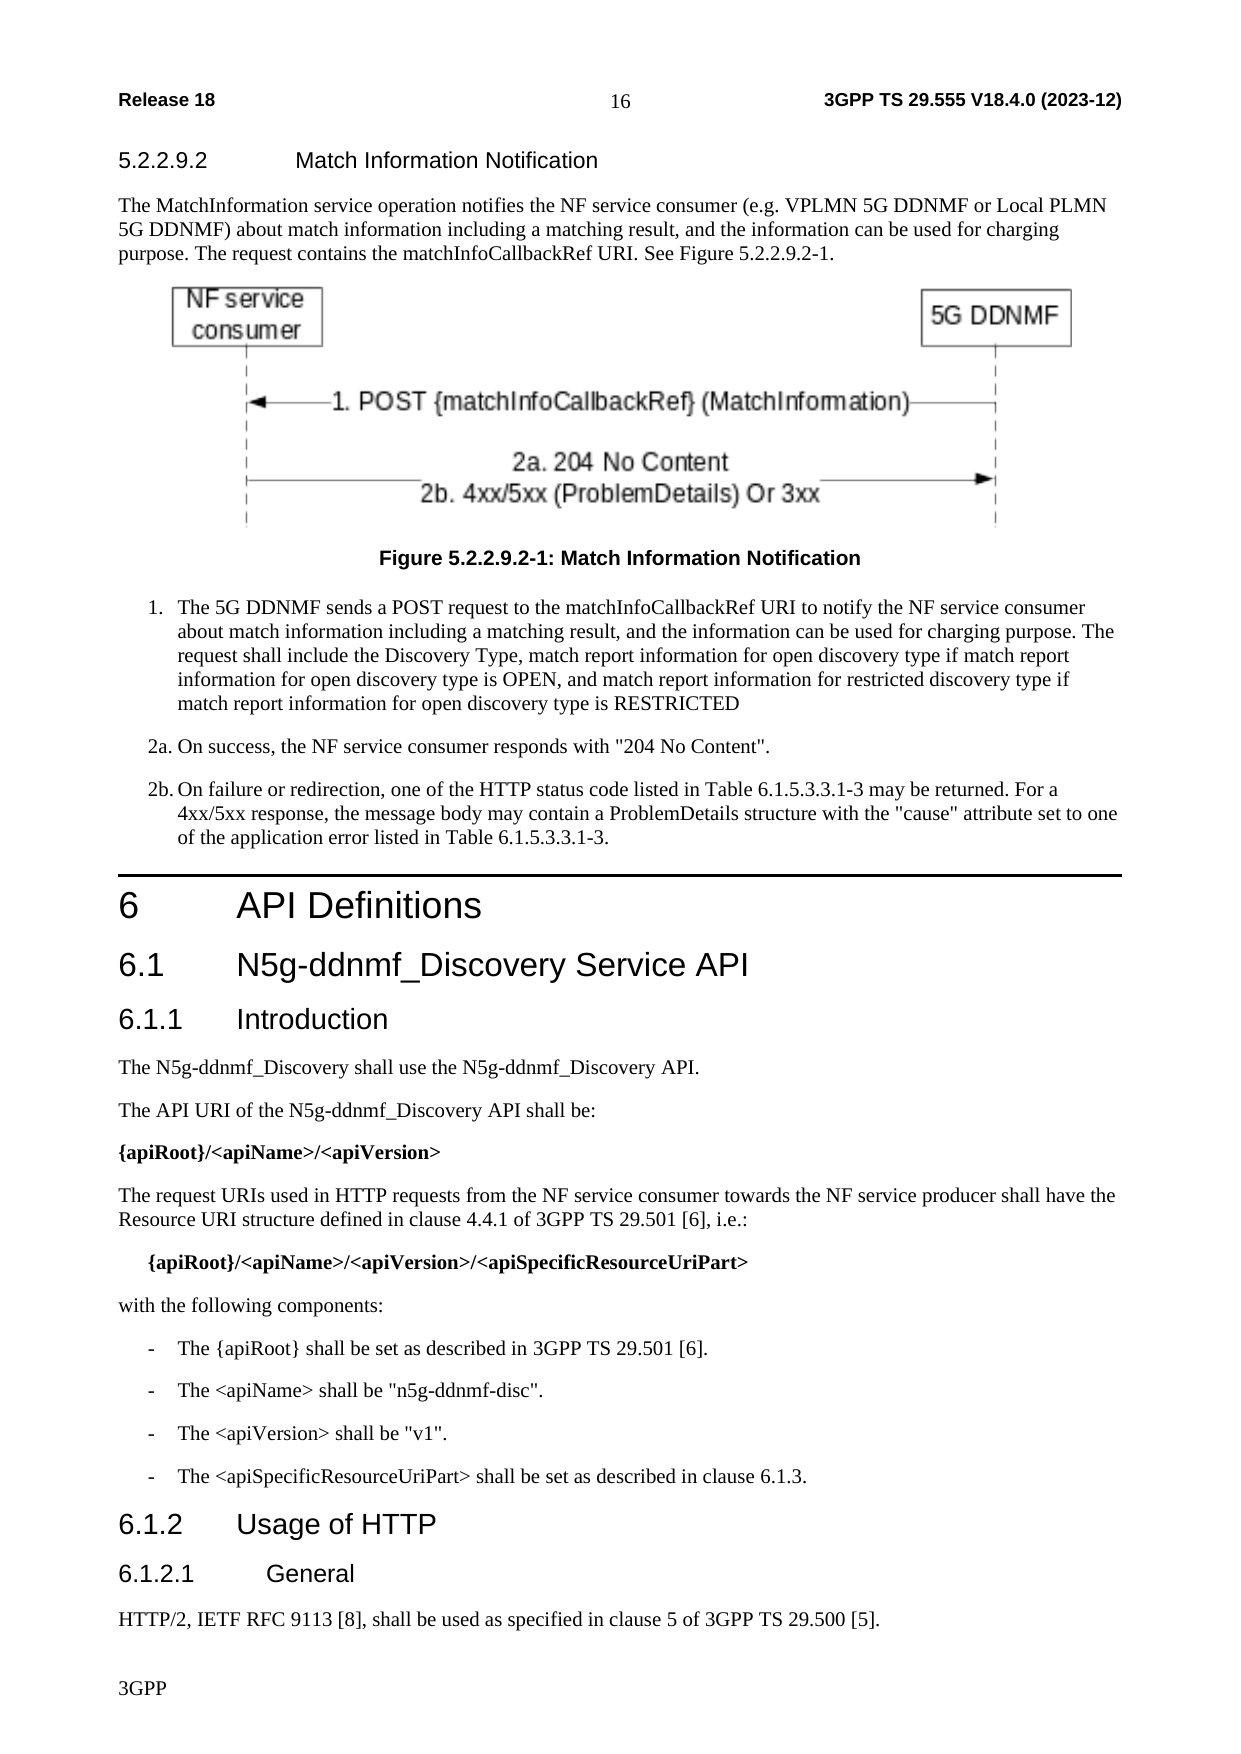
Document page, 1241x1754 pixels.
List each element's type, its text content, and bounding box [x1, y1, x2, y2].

text - The <apiName> shall be "n5g-ddnmf-disc". [148, 1378, 1122, 1402]
subtitle 5.2.2.9.2 Match Information Notification [118, 147, 1122, 174]
subtitle 6.1 N5g-ddnmf_Discovery Service API [118, 945, 1122, 984]
text The N5g-ddnmf_Discovery shall use the N5g-ddnmf_Discovery API. [118, 1055, 1122, 1079]
text 2a. On success, the NF service consumer responds with "204 No Content". [148, 734, 1122, 758]
text - The <apiVersion> shall be "v1". [148, 1421, 1122, 1445]
text The API URI of the N5g-ddnmf_Discovery API shall be: [118, 1097, 1122, 1122]
subtitle 6.1.2 Usage of HTTP [118, 1507, 1122, 1540]
subtitle 6 API Definitions [118, 877, 1122, 926]
text The MatchInformation service operation notifies the NF service consumer (e.g. VPLMN 5G DDNMF or Local PLMN 5G DDNMF) about match information including a matching result, and the information can be used for charging purpose. The request contains the matchInfoCallbackRef URI. See Figure 5.2.2.9.2-1. [118, 193, 1122, 265]
subtitle 6.1.2.1 General [118, 1559, 1122, 1588]
text {apiRoot}/<apiName>/<apiVersion> [118, 1140, 1122, 1164]
text - The {apiRoot} shall be set as described in 3GPP TS 29.501 [6]. [148, 1336, 1122, 1360]
text - The <apiSpecificResourceUriPart> shall be set as described in clause 6.1.3. [148, 1464, 1122, 1488]
text The request URIs used in HTTP requests from the NF service consumer towards the NF service producer shall have the Resource URI structure defined in clause 4.4.1 of 3GPP TS 29.501 [6], i.e.: [118, 1183, 1122, 1231]
text 2b. On failure or redirection, one of the HTTP status code listed in Table 6.1.5.3.3.1-3 may be returned. For a 4xx/5xx response, the message body may contain a ProblemDetails structure with the "cause" attribute set to one of the application error listed in Table 6.1.5.3.3.1-3. [148, 777, 1122, 849]
text 1. The 5G DDNMF sends a POST request to the matchInfoCallbackRef URI to notify the NF service consumer about match information including a matching result, and the information can be used for charging purpose. The request shall include the Discovery Type, match report information for open discovery type if match report information for open discovery type is OPEN, and match report information for restricted discovery type if match report information for open discovery type is RESTRICTED [148, 595, 1122, 715]
text Figure 5.2.2.9.2-1: Match Information Notification [118, 546, 1122, 570]
subtitle 6.1.1 Introduction [118, 1002, 1122, 1036]
text {apiRoot}/<apiName>/<apiVersion>/<apiSpecificResourceUriPart> [148, 1250, 1122, 1274]
text HTTP/2, IETF RFC 9113 [8], shall be used as specified in clause 5 of 3GPP TS 29.500 [5]. [118, 1607, 1122, 1631]
text with the following components: [118, 1293, 1122, 1317]
